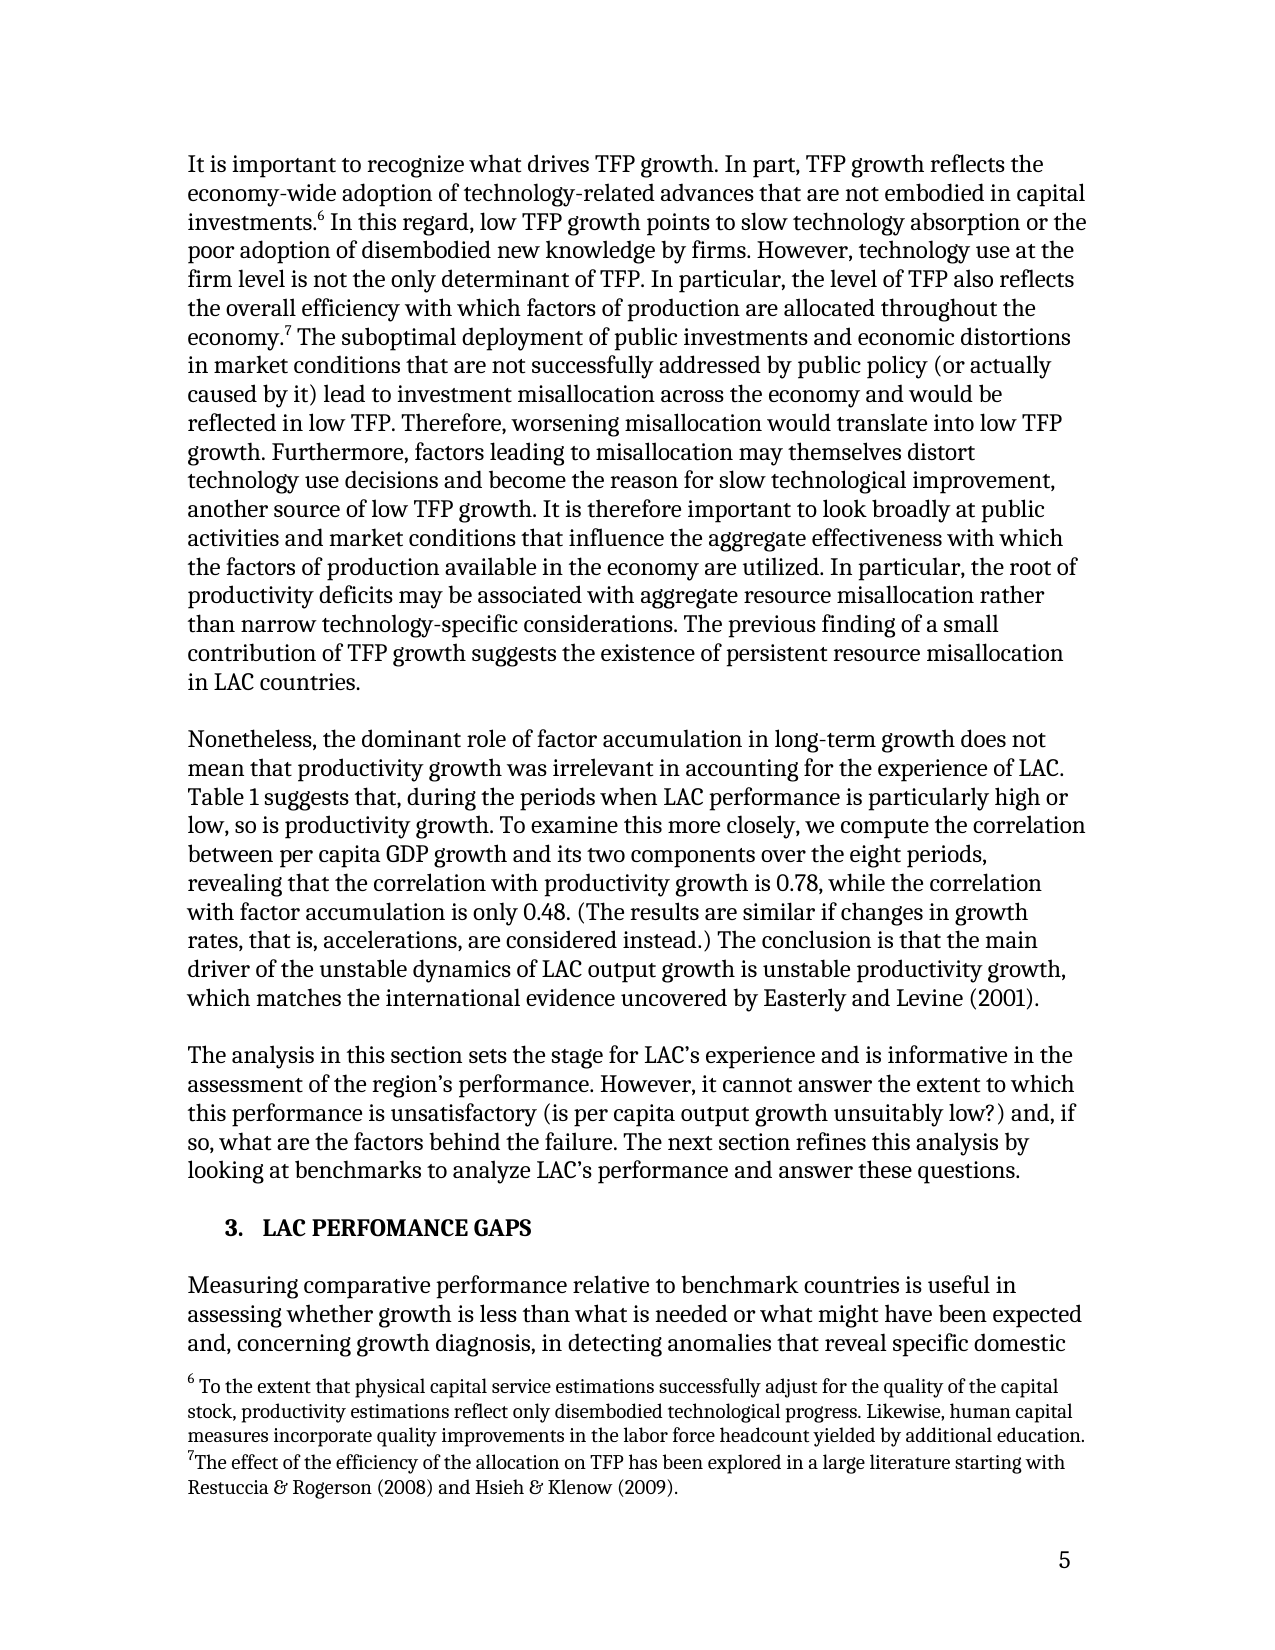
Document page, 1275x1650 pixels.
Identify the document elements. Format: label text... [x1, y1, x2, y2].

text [187, 1271, 1087, 1357]
text It is important to recognize what drives TFP growth. In part, TFP growth reflects the economy-wide adoption of technology-related advances that are not embodied in capital investments. In this regard, low TFP growth points to slow technology absorption or the poor adoption of disembodied new knowledge by firms. However, technology use at the firm level is not the only determinant of TFP. In particular, the level of TFP also reflects the overall efficiency with which factors of production are allocated throughout the economy. The suboptimal deployment of public investments and economic distortions in market conditions that are not successfully addressed by public policy (or actually caused by it) lead to investment misallocation across the economy and would be reflected in low TFP. Therefore, worsening misallocation would translate into low TFP growth. Furthermore, factors leading to misallocation may themselves distort technology use decisions and become the reason for slow technological improvement, another source of low TFP growth. It is therefore important to look broadly at public activities and market conditions that influence the aggregate effectiveness with which the factors of production available in the economy are utilized. In particular, the root of productivity deficits may be associated with aggregate resource misallocation rather than narrow technology-specific considerations. The previous finding of a small contribution of TFP growth suggests the existence of persistent resource misallocation in LAC countries. [187, 150, 1087, 696]
text Nonetheless, the dominant role of factor accumulation in long-term growth does not mean that productivity growth was irrelevant in accounting for the experience of LAC. Table 1 suggests that, during the periods when LAC performance is particularly high or low, so is productivity growth. To examine this more closely, we compute the correlation between per capita GDP growth and its two components over the eight periods, revealing that the correlation with productivity growth is 0.78, while the correlation with factor accumulation is only 0.48. (The results are similar if changes in growth rates, that is, accelerations, are considered instead.) The conclusion is that the main driver of the unstable dynamics of LAC output growth is unstable productivity growth, which matches the international evidence uncovered by Easterly and Levine (2001). [187, 725, 1087, 1012]
text The analysis in this section sets the stage for LAC’s experience and is informative in the assessment of the region’s performance. However, it cannot answer the extent to which this performance is unsatisfactory (is per capita output growth unsuitably low?) and, if so, what are the factors behind the failure. The next section refines this analysis by looking at benchmarks to analyze LAC’s performance and answer these questions. [187, 1041, 1087, 1185]
list LAC PERFOMANCE GAPS [225, 1214, 1087, 1242]
